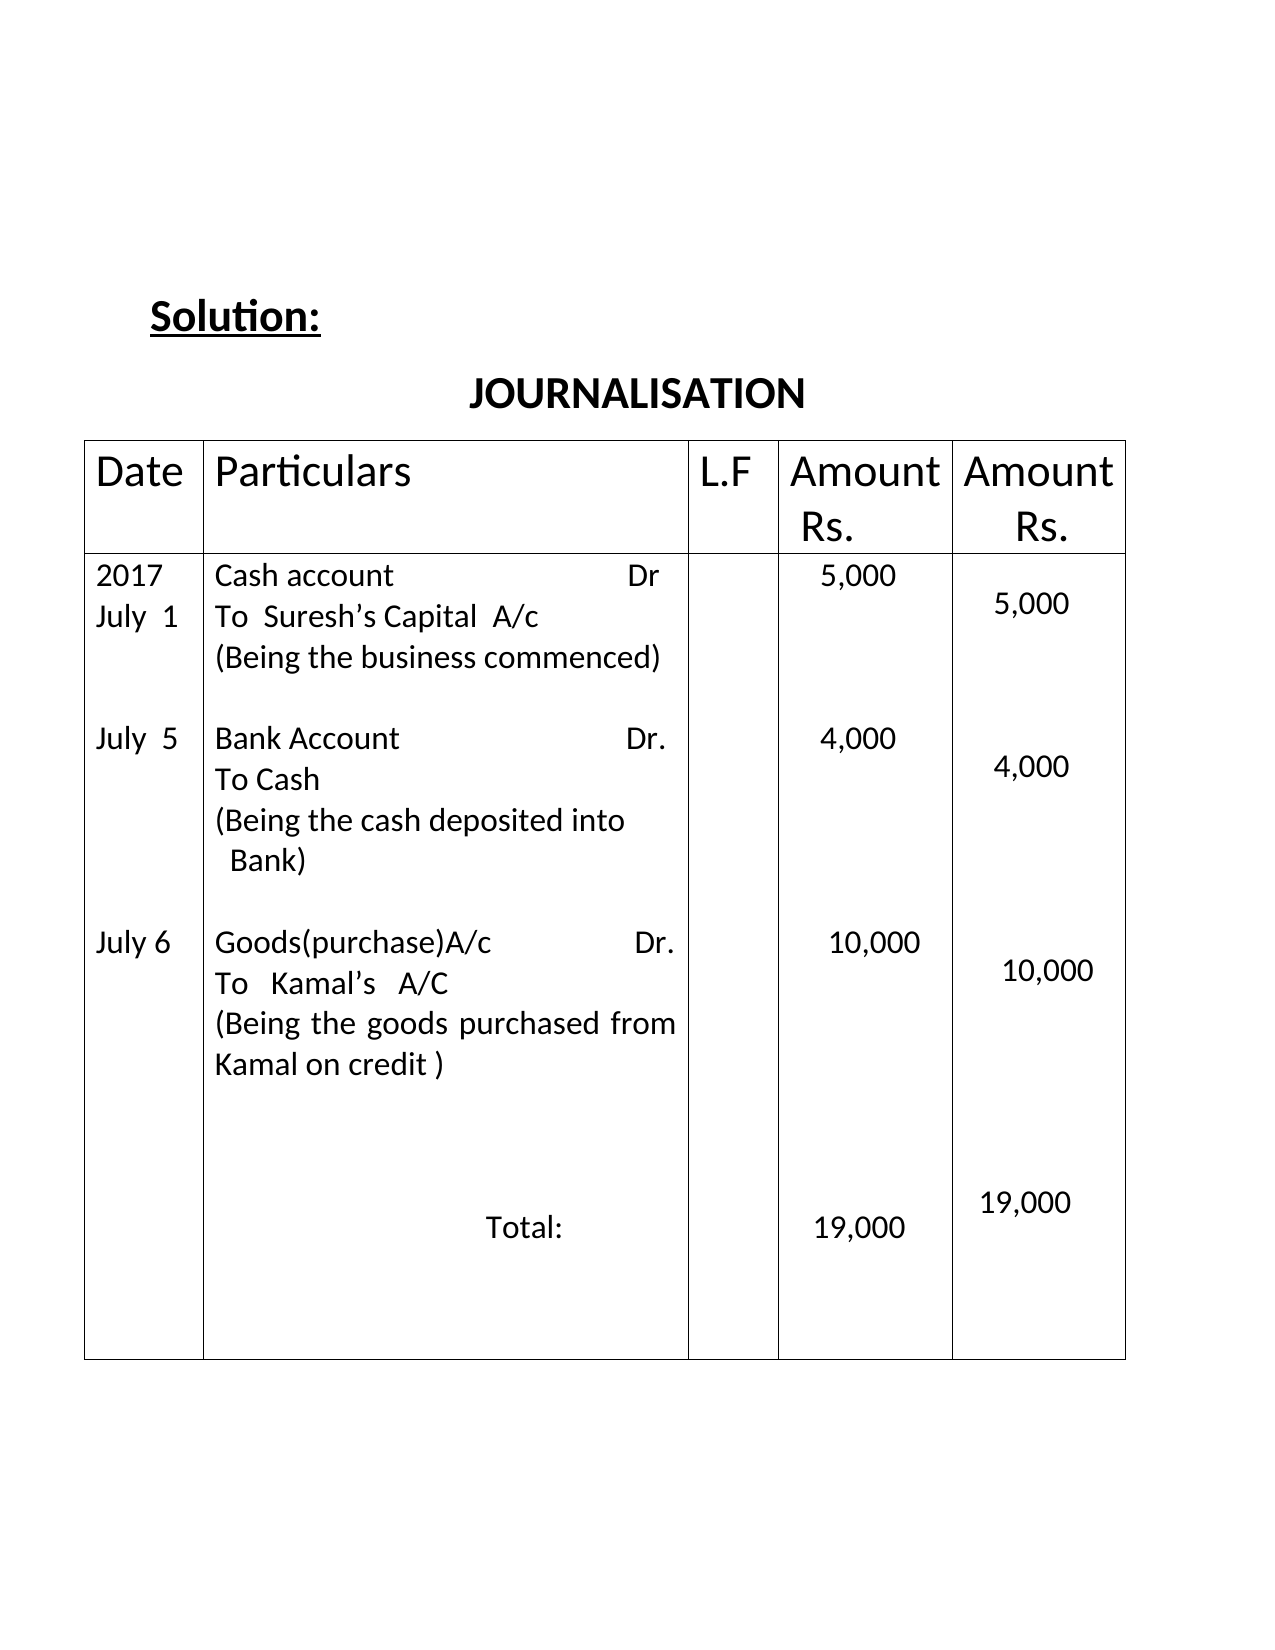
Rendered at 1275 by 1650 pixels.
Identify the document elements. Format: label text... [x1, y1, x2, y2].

table_header Particulars [204, 441, 688, 553]
text JOURNALISATION [150, 364, 1125, 419]
table_header Date [85, 441, 203, 553]
table_header Amount Rs. [953, 441, 1125, 553]
table_cell 5,000 4,000 10,000 19,000 [779, 554, 952, 1359]
table_header Amount Rs. [779, 441, 952, 553]
table_cell [689, 554, 778, 1359]
table_cell 5,000 4,000 10,000 19,000 [953, 554, 1125, 1359]
table_cell Cash account Dr To Suresh’s Capital A/c (Being the business commenced) Bank Account Dr. To Cash (Being the cash deposited into Bank) Goods(purchase)A/c Dr. To Kamal’s A/C (Being the goods purchased from Kamal on credit ) Total: [204, 554, 688, 1359]
table_header L.F [689, 441, 778, 553]
text Solution: [150, 287, 1125, 343]
table_cell 2017 July 1 July 5 July 6 [85, 554, 203, 1359]
